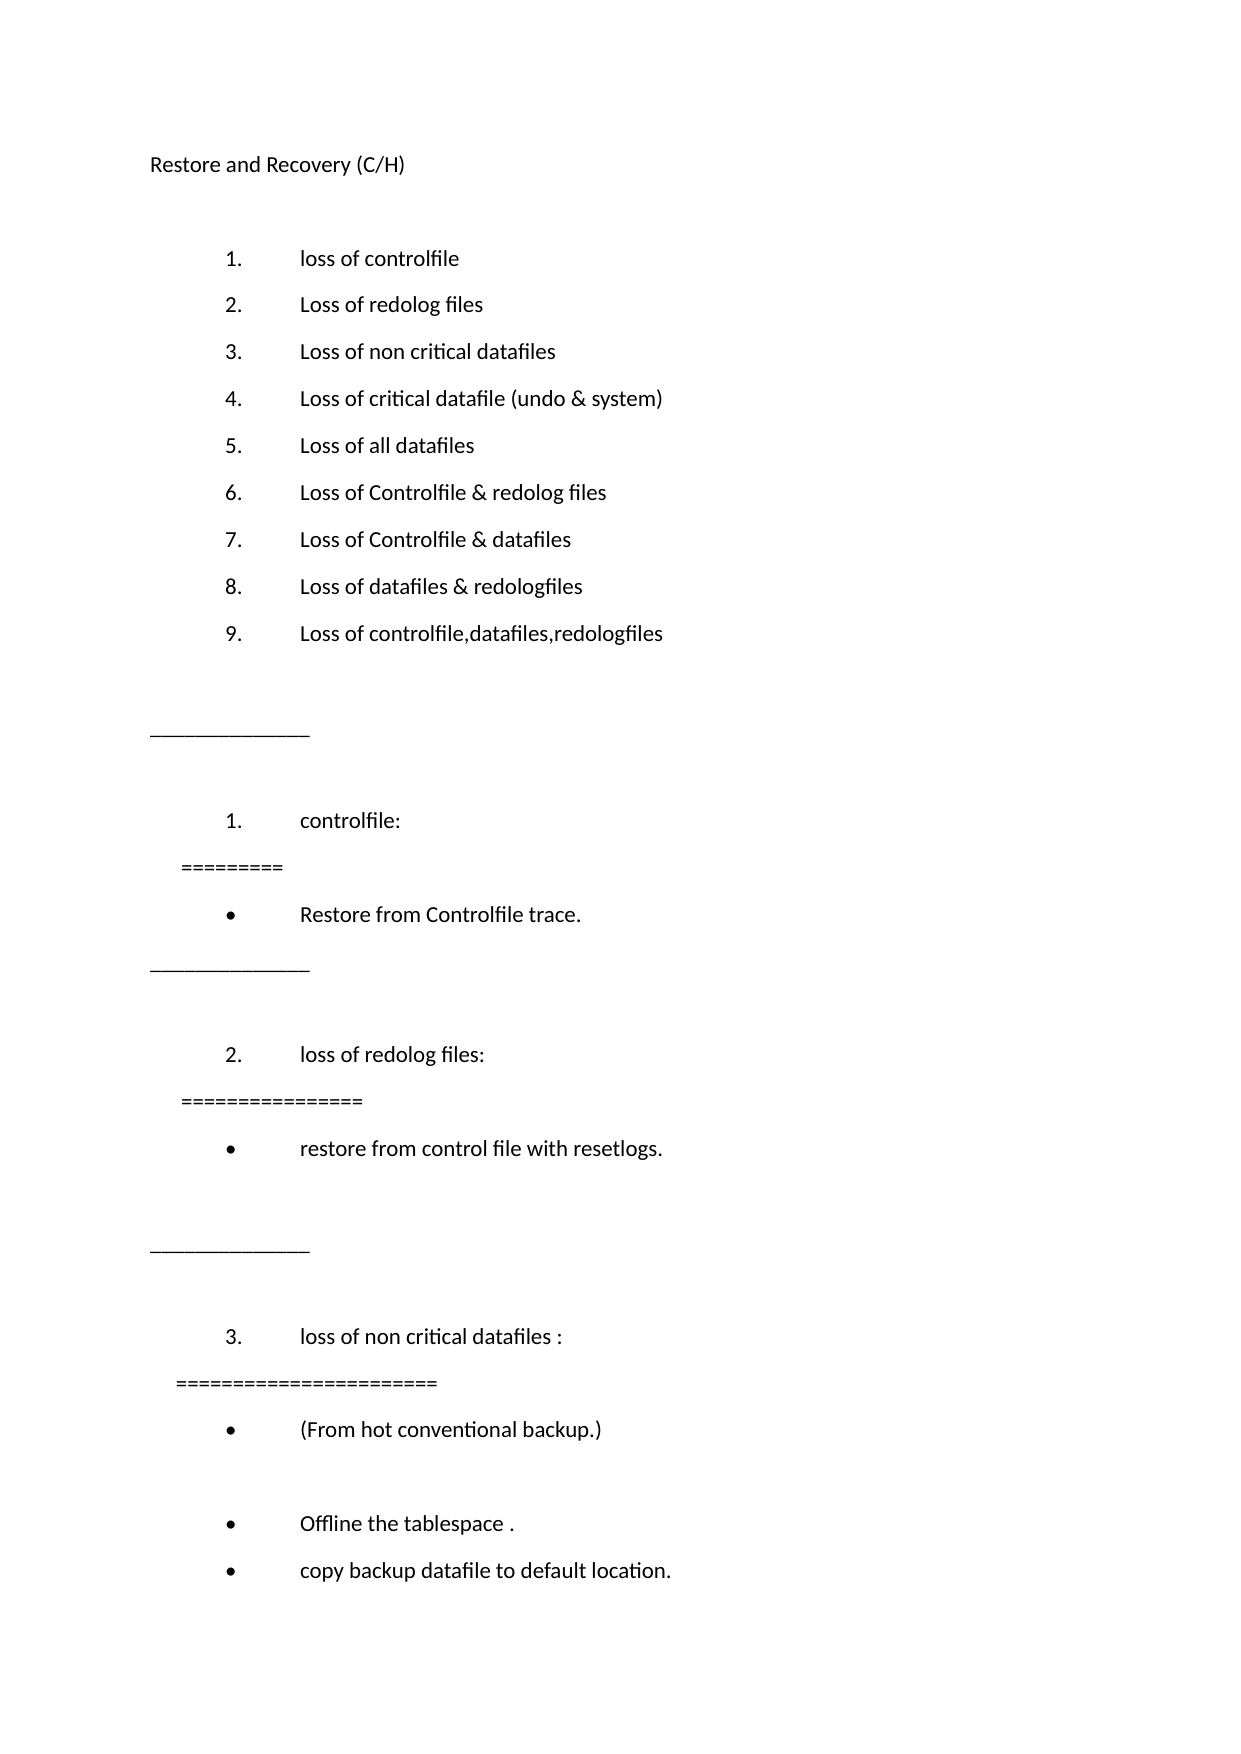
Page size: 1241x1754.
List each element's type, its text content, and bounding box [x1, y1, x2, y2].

text 4. Loss of critical datafile (undo & system) [150, 384, 1090, 412]
text 1. loss of controlfile [150, 244, 1090, 272]
text ================ [150, 1087, 1090, 1116]
text • restore from control file with resetlogs. [150, 1134, 1090, 1162]
text 3. Loss of non critical datafiles [150, 337, 1090, 366]
text ______________ [150, 1228, 1090, 1256]
text ______________ [150, 712, 1090, 741]
text • Restore from Controlfile trace. [150, 900, 1090, 928]
text 8. Loss of datafiles & redologfiles [150, 572, 1090, 600]
text Restore and Recovery (C/H) [150, 150, 1090, 178]
text 3. loss of non critical datafiles : [150, 1322, 1090, 1350]
text 1. controlfile: [150, 806, 1090, 834]
text 9. Loss of controlfile,datafiles,redologfiles [150, 619, 1090, 647]
text ______________ [150, 947, 1090, 975]
text • (From hot conventional backup.) [150, 1416, 1090, 1444]
text 6. Loss of Controlfile & redolog files [150, 478, 1090, 506]
text ========= [150, 853, 1090, 881]
text 2. Loss of redolog files [150, 291, 1090, 319]
text 2. loss of redolog files: [150, 1041, 1090, 1069]
text 5. Loss of all datafiles [150, 431, 1090, 459]
text • copy backup datafile to default location. [150, 1556, 1090, 1584]
text • Offline the tablespace . [150, 1509, 1090, 1537]
text ======================= [150, 1369, 1090, 1397]
text 7. Loss of Controlfile & datafiles [150, 525, 1090, 553]
